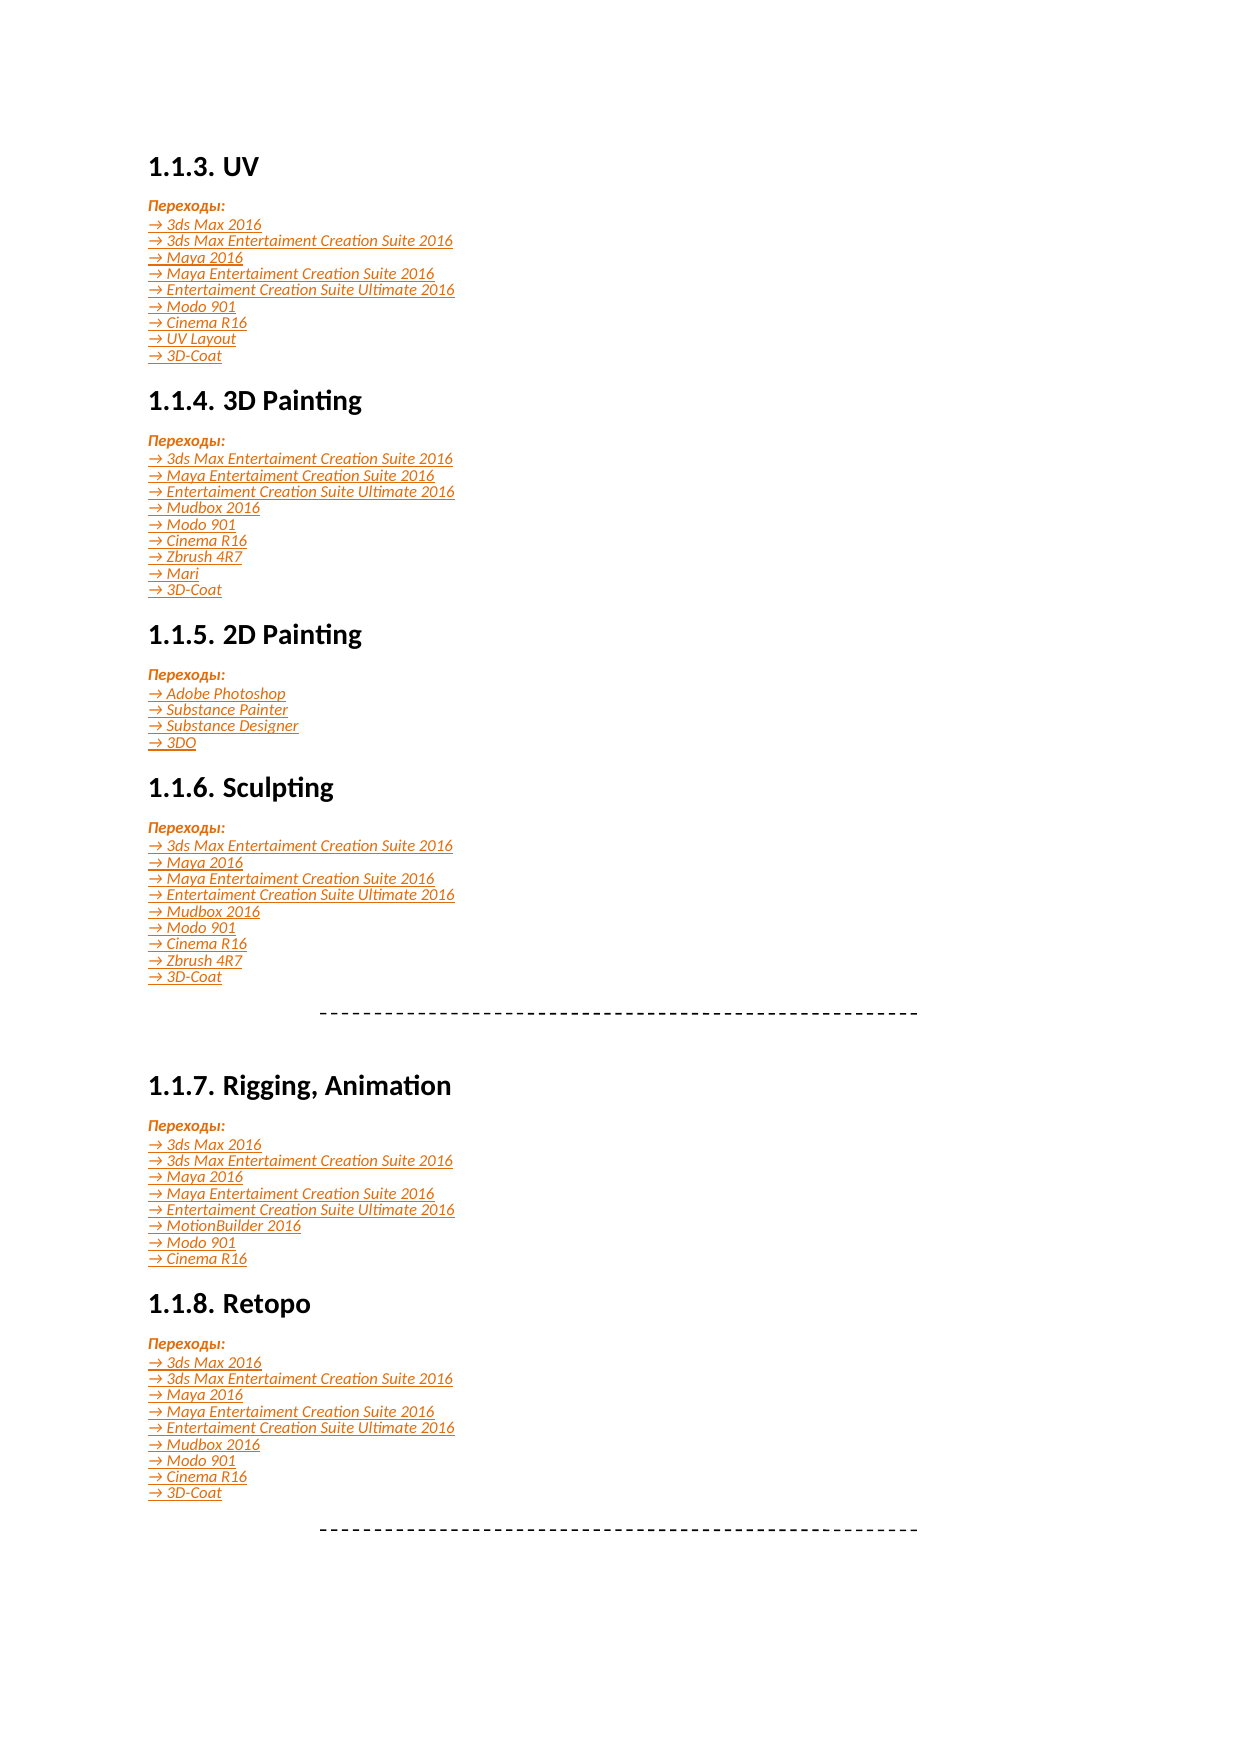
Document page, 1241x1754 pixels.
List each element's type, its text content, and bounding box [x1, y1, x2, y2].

list Sculpting [148, 769, 1093, 804]
list Переходы: [148, 196, 1093, 216]
list Rigging, Animation [148, 1067, 1093, 1103]
list Переходы: [148, 817, 1093, 837]
list Переходы: [148, 1116, 1093, 1136]
list Переходы: [148, 430, 1093, 450]
list Retopo [148, 1285, 1093, 1321]
list 3D Painting [148, 382, 1093, 418]
list Переходы: [148, 664, 1093, 685]
list Переходы: [148, 1333, 1093, 1354]
list 2D Painting [148, 616, 1093, 652]
list UV [148, 148, 1093, 183]
